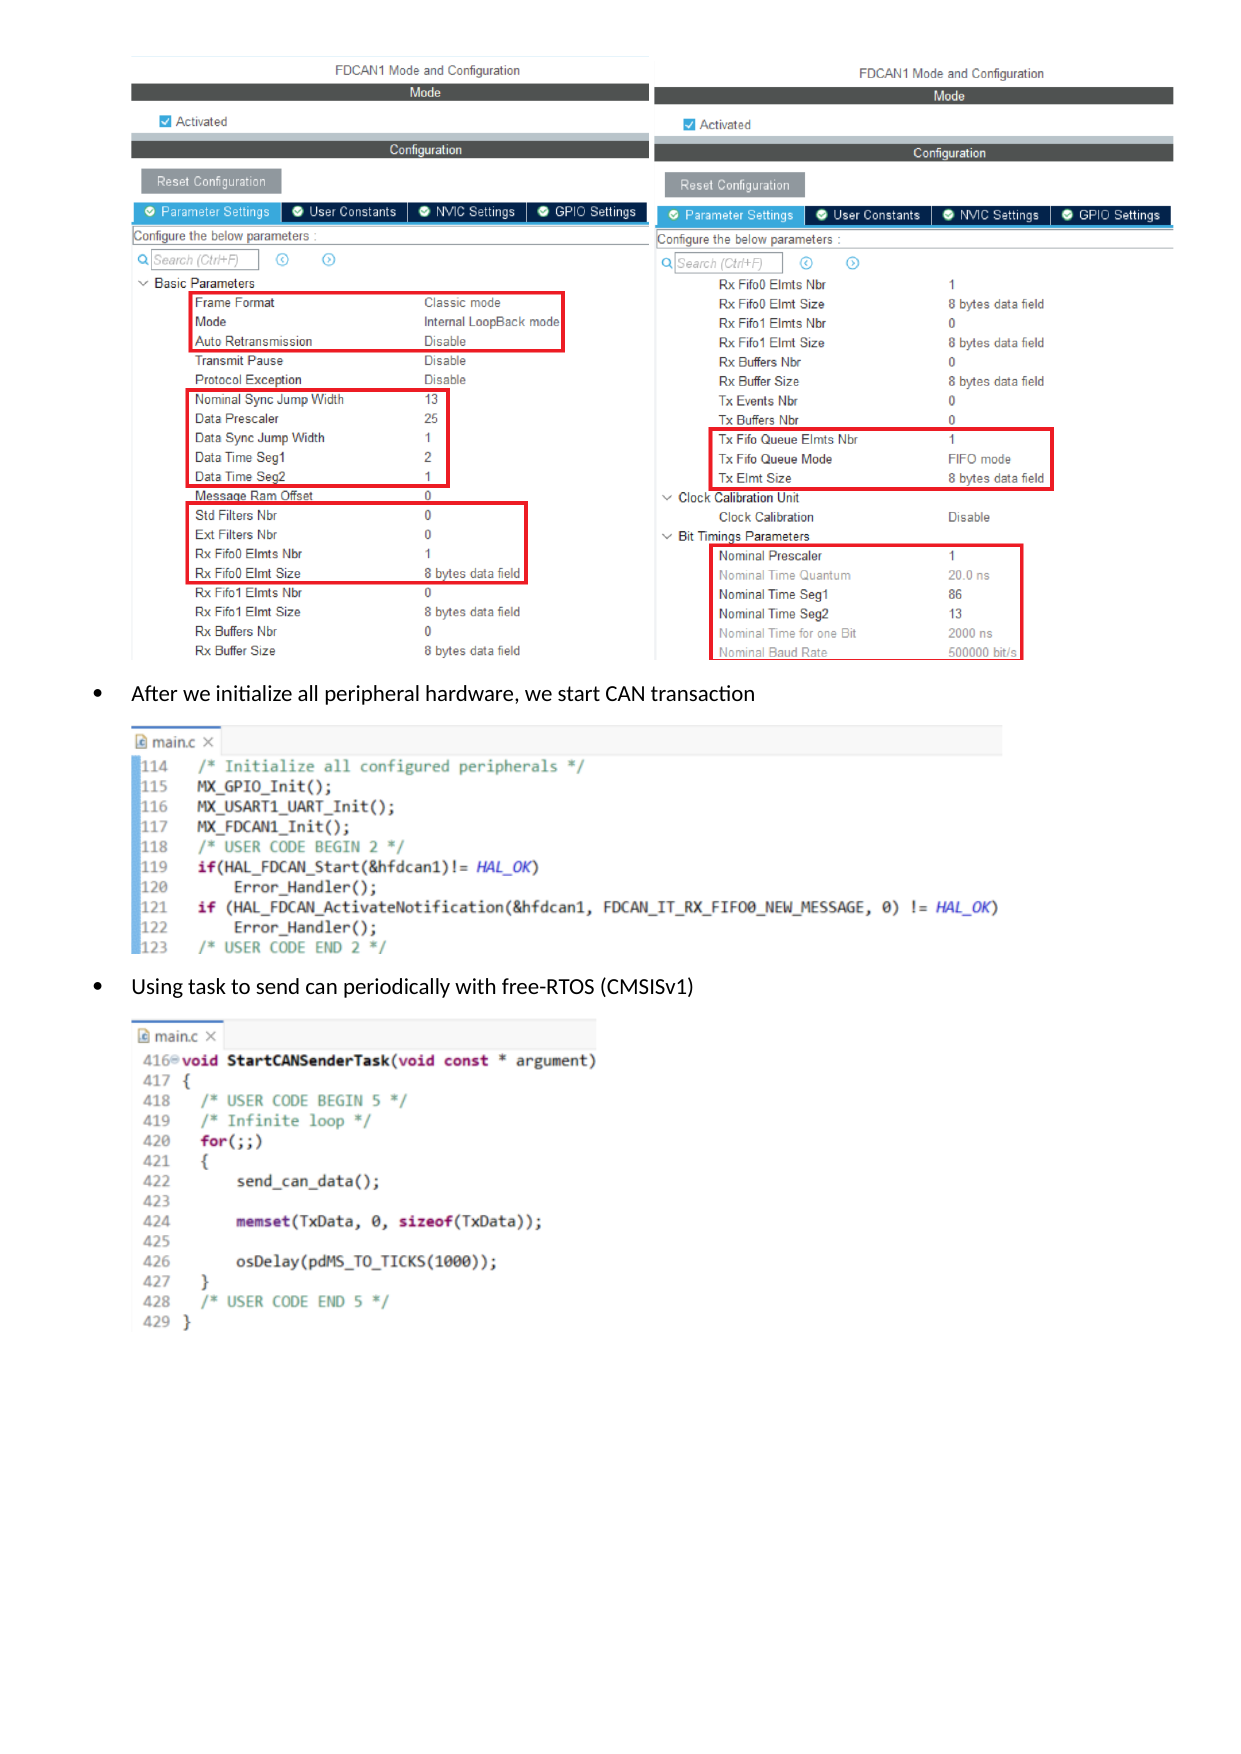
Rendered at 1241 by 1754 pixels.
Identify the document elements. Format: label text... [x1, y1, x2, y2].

list After we initialize all peripheral hardware, we start CAN transaction [94, 679, 1181, 707]
list Using task to send can periodically with free-RTOS (CMSISv1) [94, 972, 1181, 1000]
picture [131, 56, 649, 660]
picture [131, 1018, 597, 1332]
picture [654, 61, 1174, 660]
picture [131, 725, 1003, 954]
